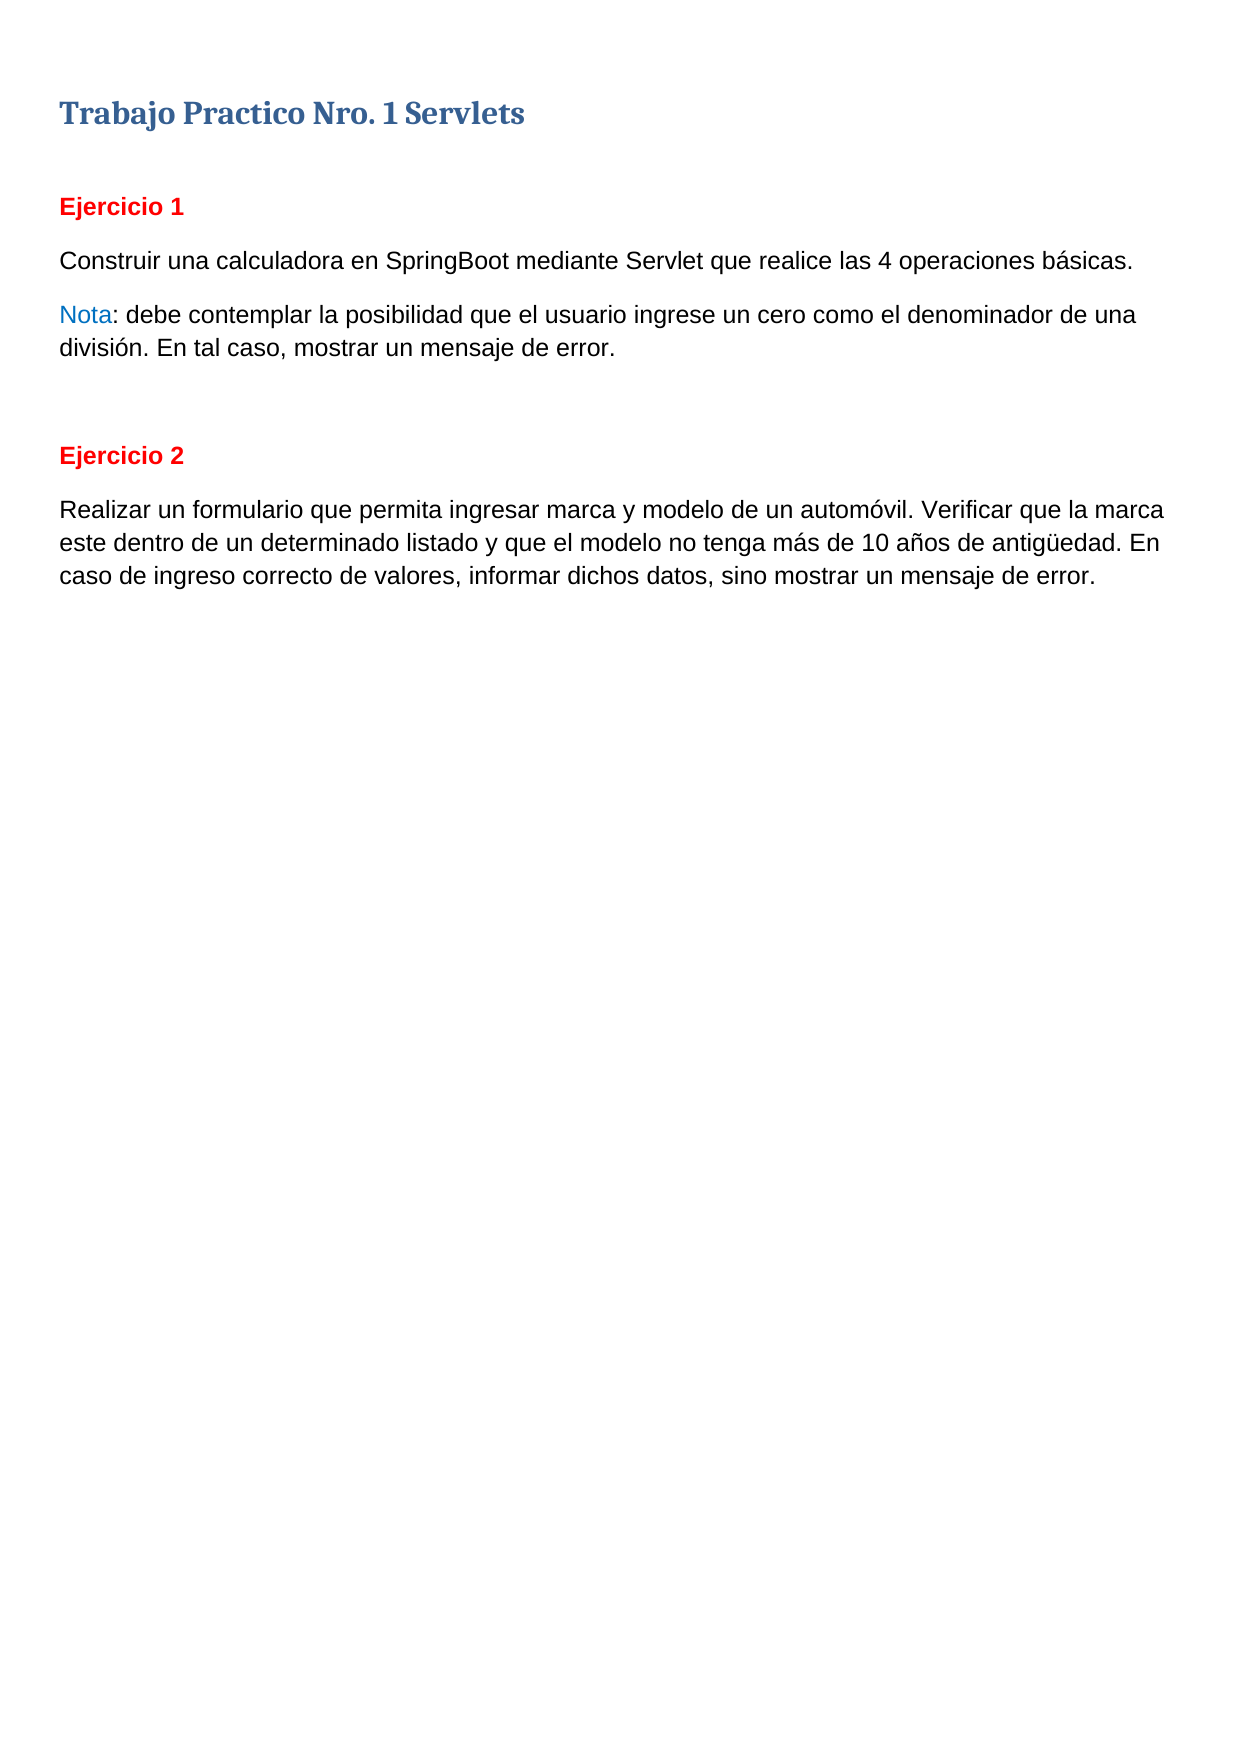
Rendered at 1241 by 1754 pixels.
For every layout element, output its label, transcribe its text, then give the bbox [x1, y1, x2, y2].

text Nota: debe contemplar la posibilidad que el usuario ingrese un cero como el denominador de una división. En tal caso, mostrar un mensaje de error. [59, 300, 1181, 362]
subtitle Trabajo Practico Nro. 1 Servlets [59, 94, 1181, 133]
text Realizar un formulario que permita ingresar marca y modelo de un automóvil. Verificar que la marca este dentro de un determinado listado y que el modelo no tenga más de 10 años de antigüedad. En caso de ingreso correcto de valores, informar dichos datos, sino mostrar un mensaje de error. [59, 494, 1181, 589]
text Ejercicio 1 [59, 192, 1181, 221]
text Construir una calculadora en SpringBoot mediante Servlet que realice las 4 operaciones básicas. [59, 246, 1181, 275]
text Ejercicio 2 [59, 441, 1181, 469]
